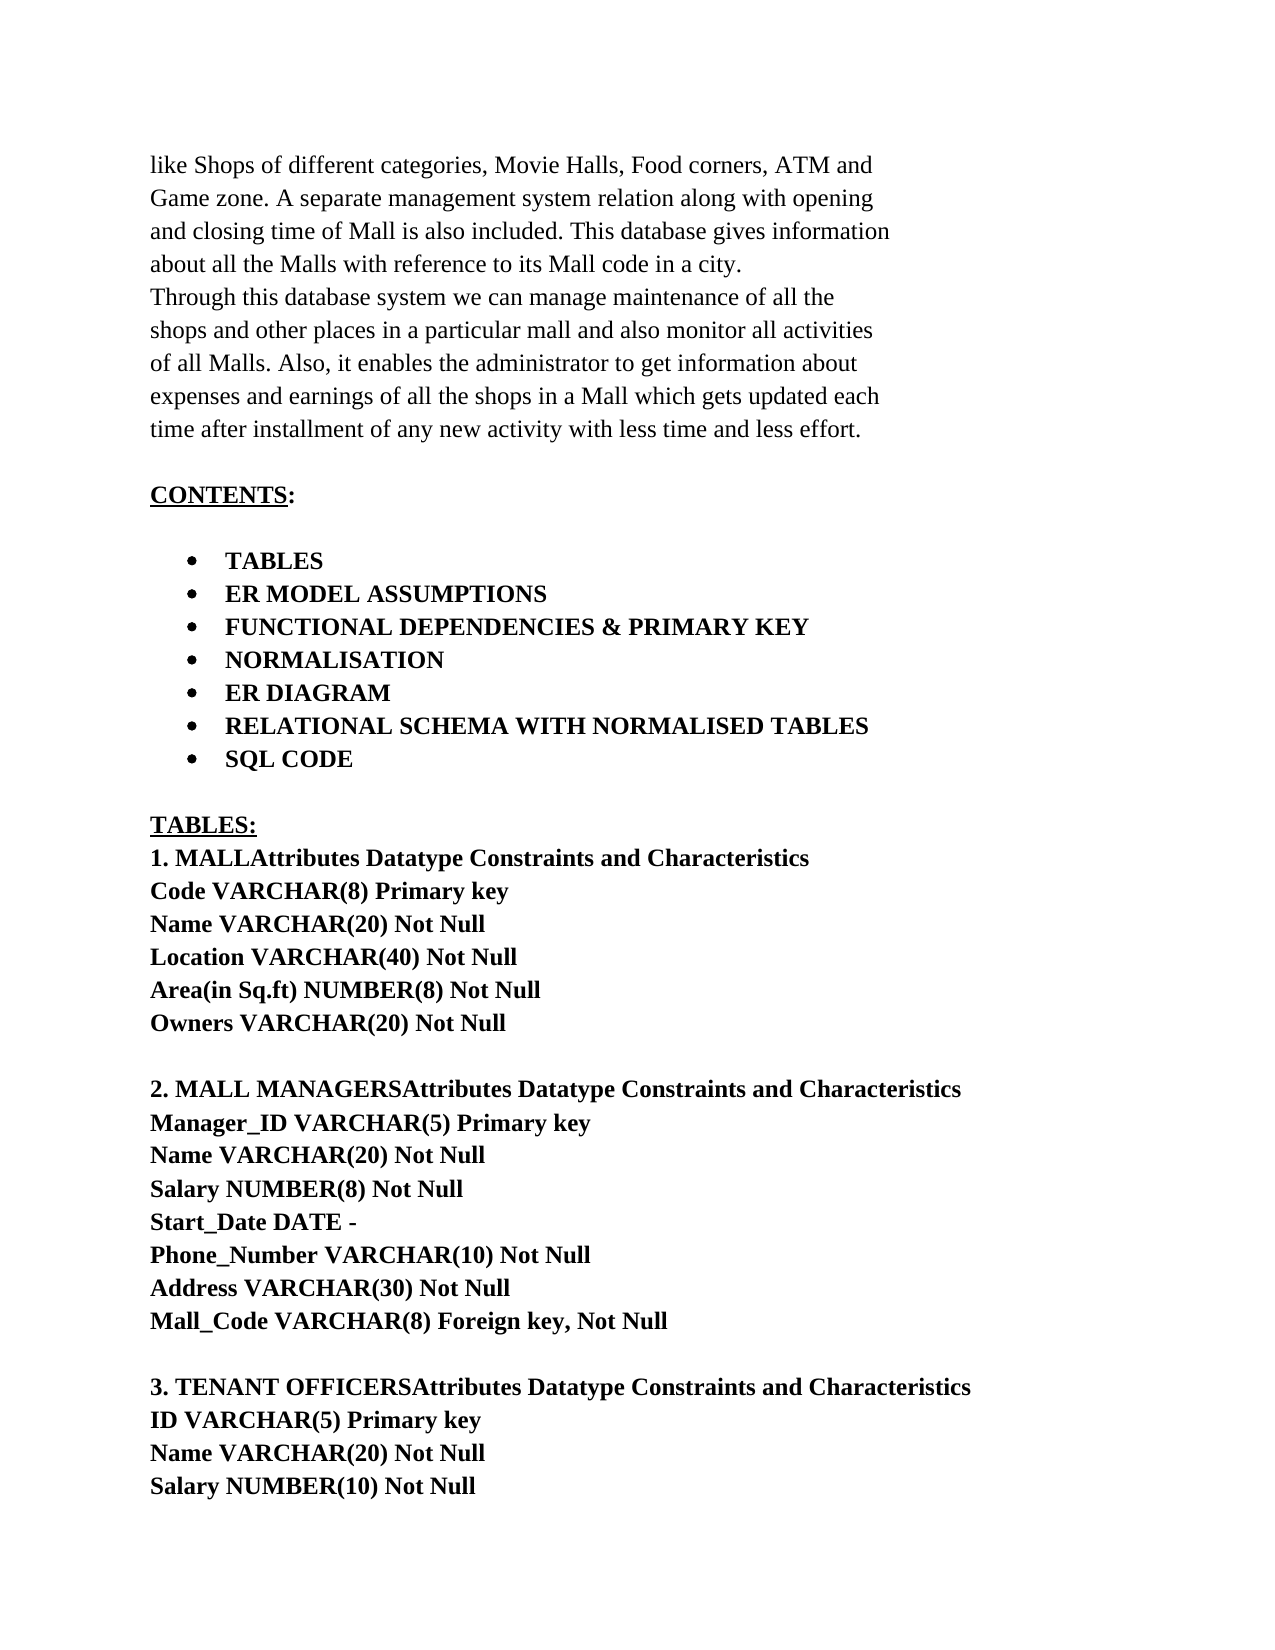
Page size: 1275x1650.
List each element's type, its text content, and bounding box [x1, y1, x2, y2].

text ID VARCHAR(5) Primary key [150, 1405, 1125, 1433]
text 3. TENANT OFFICERSAttributes Datatype Constraints and Characteristics [150, 1372, 1125, 1401]
text like Shops of different categories, Movie Halls, Food corners, ATM and [150, 150, 1125, 179]
text Manager_ID VARCHAR(5) Primary key [150, 1108, 1125, 1136]
text Name VARCHAR(20) Not Null [150, 1438, 1125, 1467]
text time after installment of any new activity with less time and less effort. [150, 414, 1125, 443]
text Salary NUMBER(8) Not Null [150, 1174, 1125, 1202]
text Name VARCHAR(20) Not Null [150, 1141, 1125, 1169]
text of all Malls. Also, it enables the administrator to get information about [150, 348, 1125, 377]
text 2. MALL MANAGERSAttributes Datatype Constraints and Characteristics [150, 1074, 1125, 1103]
text Area(in Sq.ft) NUMBER(8) Not Null [150, 976, 1125, 1004]
text Phone_Number VARCHAR(10) Not Null [150, 1240, 1125, 1268]
text Salary NUMBER(10) Not Null [150, 1471, 1125, 1499]
text about all the Malls with reference to its Mall code in a city. [150, 249, 1125, 278]
list FUNCTIONAL DEPENDENCIES & PRIMARY KEY [187, 612, 1125, 641]
list SQL CODE [187, 744, 1125, 773]
text Address VARCHAR(30) Not Null [150, 1273, 1125, 1301]
list TABLES [187, 546, 1125, 575]
text CONTENTS: [150, 480, 1125, 509]
text Owners VARCHAR(20) Not Null [150, 1008, 1125, 1037]
text Code VARCHAR(8) Primary key [150, 876, 1125, 905]
list NORMALISATION [187, 645, 1125, 674]
text Name VARCHAR(20) Not Null [150, 909, 1125, 938]
text shops and other places in a particular mall and also monitor all activities [150, 315, 1125, 344]
text and closing time of Mall is also included. This database gives information [150, 216, 1125, 245]
text expenses and earnings of all the shops in a Mall which gets updated each [150, 381, 1125, 410]
text Game zone. A separate management system relation along with opening [150, 183, 1125, 212]
text Start_Date DATE - [150, 1207, 1125, 1235]
list RELATIONAL SCHEMA WITH NORMALISED TABLES [187, 711, 1125, 740]
list ER MODEL ASSUMPTIONS [187, 579, 1125, 608]
text TABLES: [150, 810, 1125, 839]
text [150, 1306, 1125, 1334]
list ER DIAGRAM [187, 678, 1125, 707]
text Location VARCHAR(40) Not Null [150, 942, 1125, 971]
text Through this database system we can manage maintenance of all the [150, 282, 1125, 311]
text 1. MALLAttributes Datatype Constraints and Characteristics [150, 843, 1125, 872]
